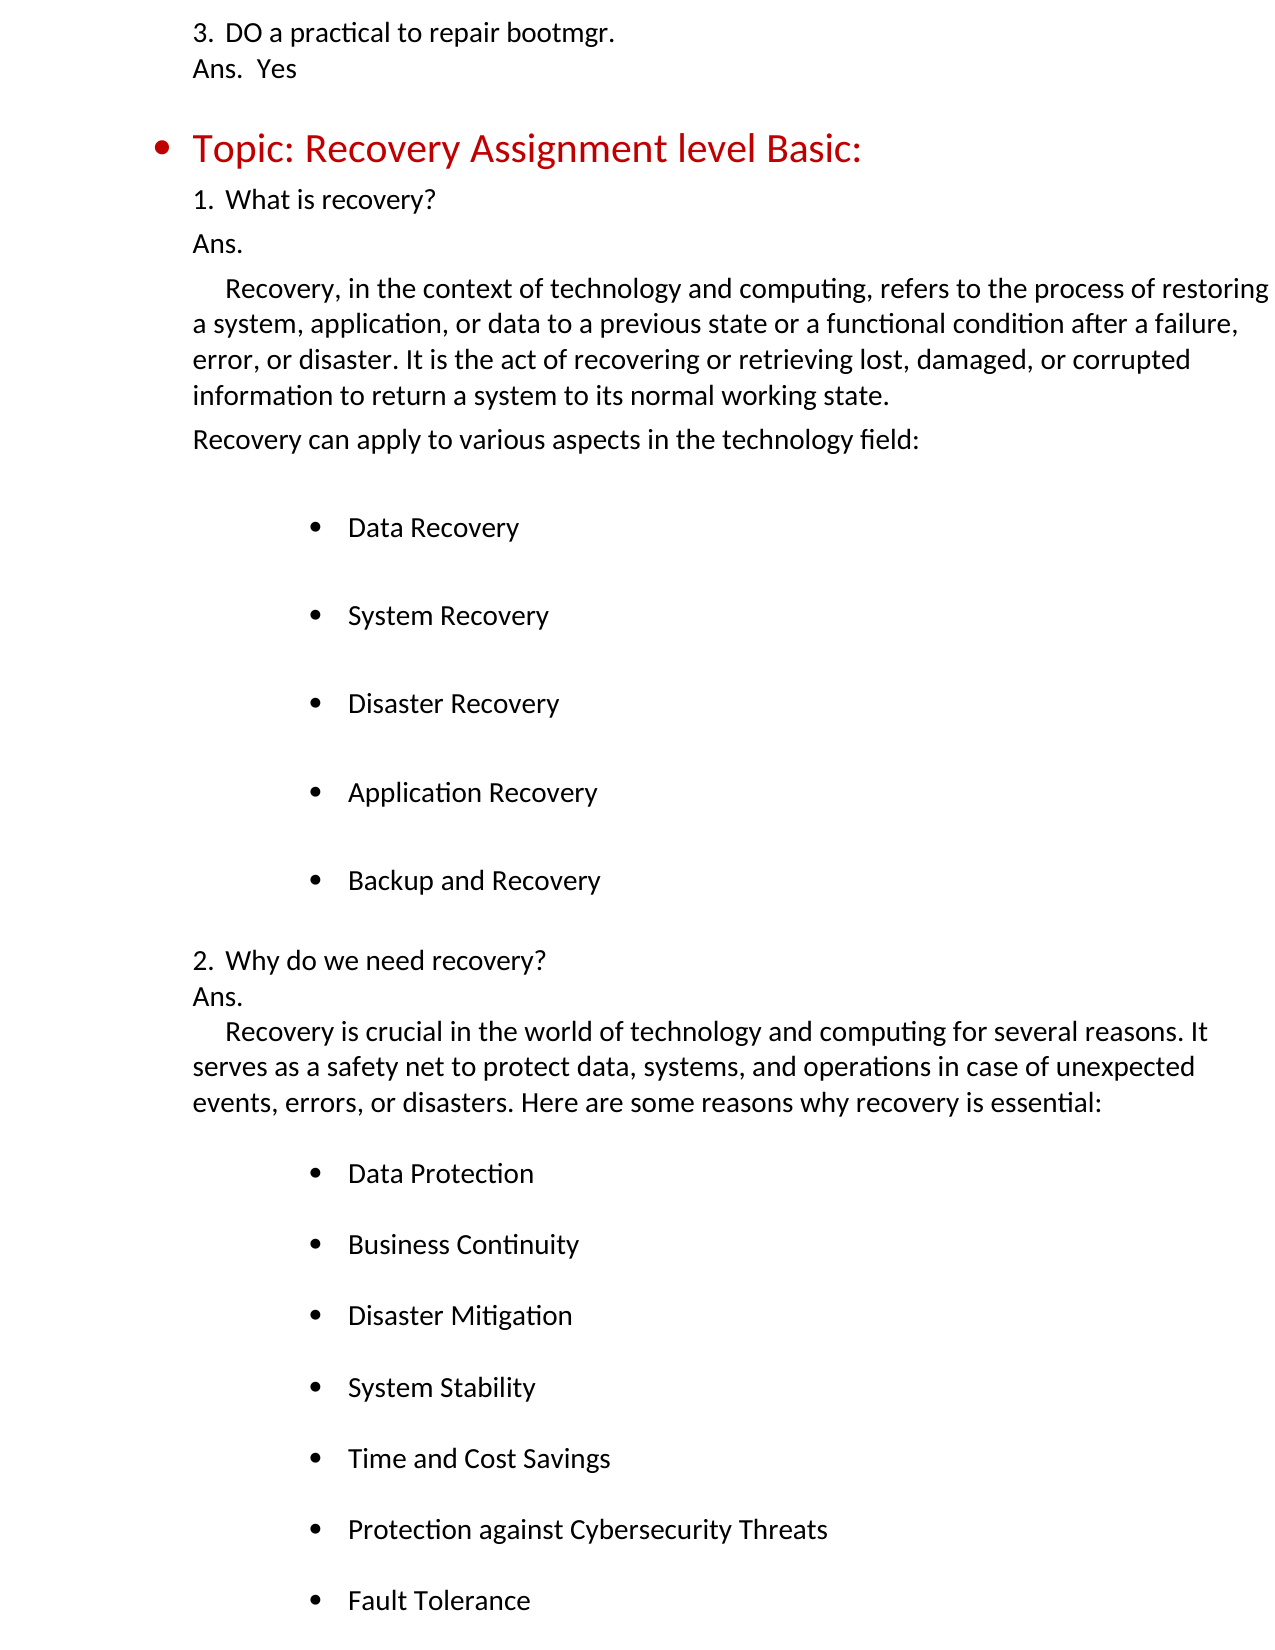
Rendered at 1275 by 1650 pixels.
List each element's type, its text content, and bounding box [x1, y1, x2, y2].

list Disaster Mitigation [310, 1298, 1275, 1333]
list Backup and Recovery [310, 862, 1275, 898]
list Application Recovery [310, 774, 1275, 809]
list Protection against Cybersecurity Threats [310, 1511, 1275, 1547]
list Why do we need recovery? [192, 942, 1275, 977]
list Data Recovery [310, 509, 1275, 545]
list What is recovery? [192, 181, 1275, 217]
text Recovery can apply to various aspects in the technology field: [48, 421, 1275, 456]
text Recovery, in the context of technology and computing, refers to the process of restoring a system, application, or data to a previous state or a functional condition after a failure, error, or disaster. It is the act of recovering or retrieving lost, damaged, or corrupted information to return a system to its normal working state. [192, 270, 1275, 412]
text Ans. [192, 226, 1275, 261]
list System Recovery [310, 597, 1275, 633]
list Fault Tolerance [310, 1583, 1275, 1618]
subtitle Topic: Recovery Assignment level Basic: [155, 122, 1275, 173]
text Ans. [192, 978, 1275, 1013]
list Time and Cost Savings [310, 1440, 1275, 1475]
list Disaster Recovery [310, 686, 1275, 721]
list Business Continuity [310, 1226, 1275, 1262]
list System Stability [310, 1369, 1275, 1404]
text Ans. Yes [192, 51, 1275, 86]
list DO a practical to repair bootmgr. [192, 14, 1275, 50]
list Data Protection [310, 1155, 1275, 1190]
text Recovery is crucial in the world of technology and computing for several reasons. It serves as a safety net to protect data, systems, and operations in case of unexpected events, errors, or disasters. Here are some reasons why recovery is essential: [192, 1013, 1275, 1119]
